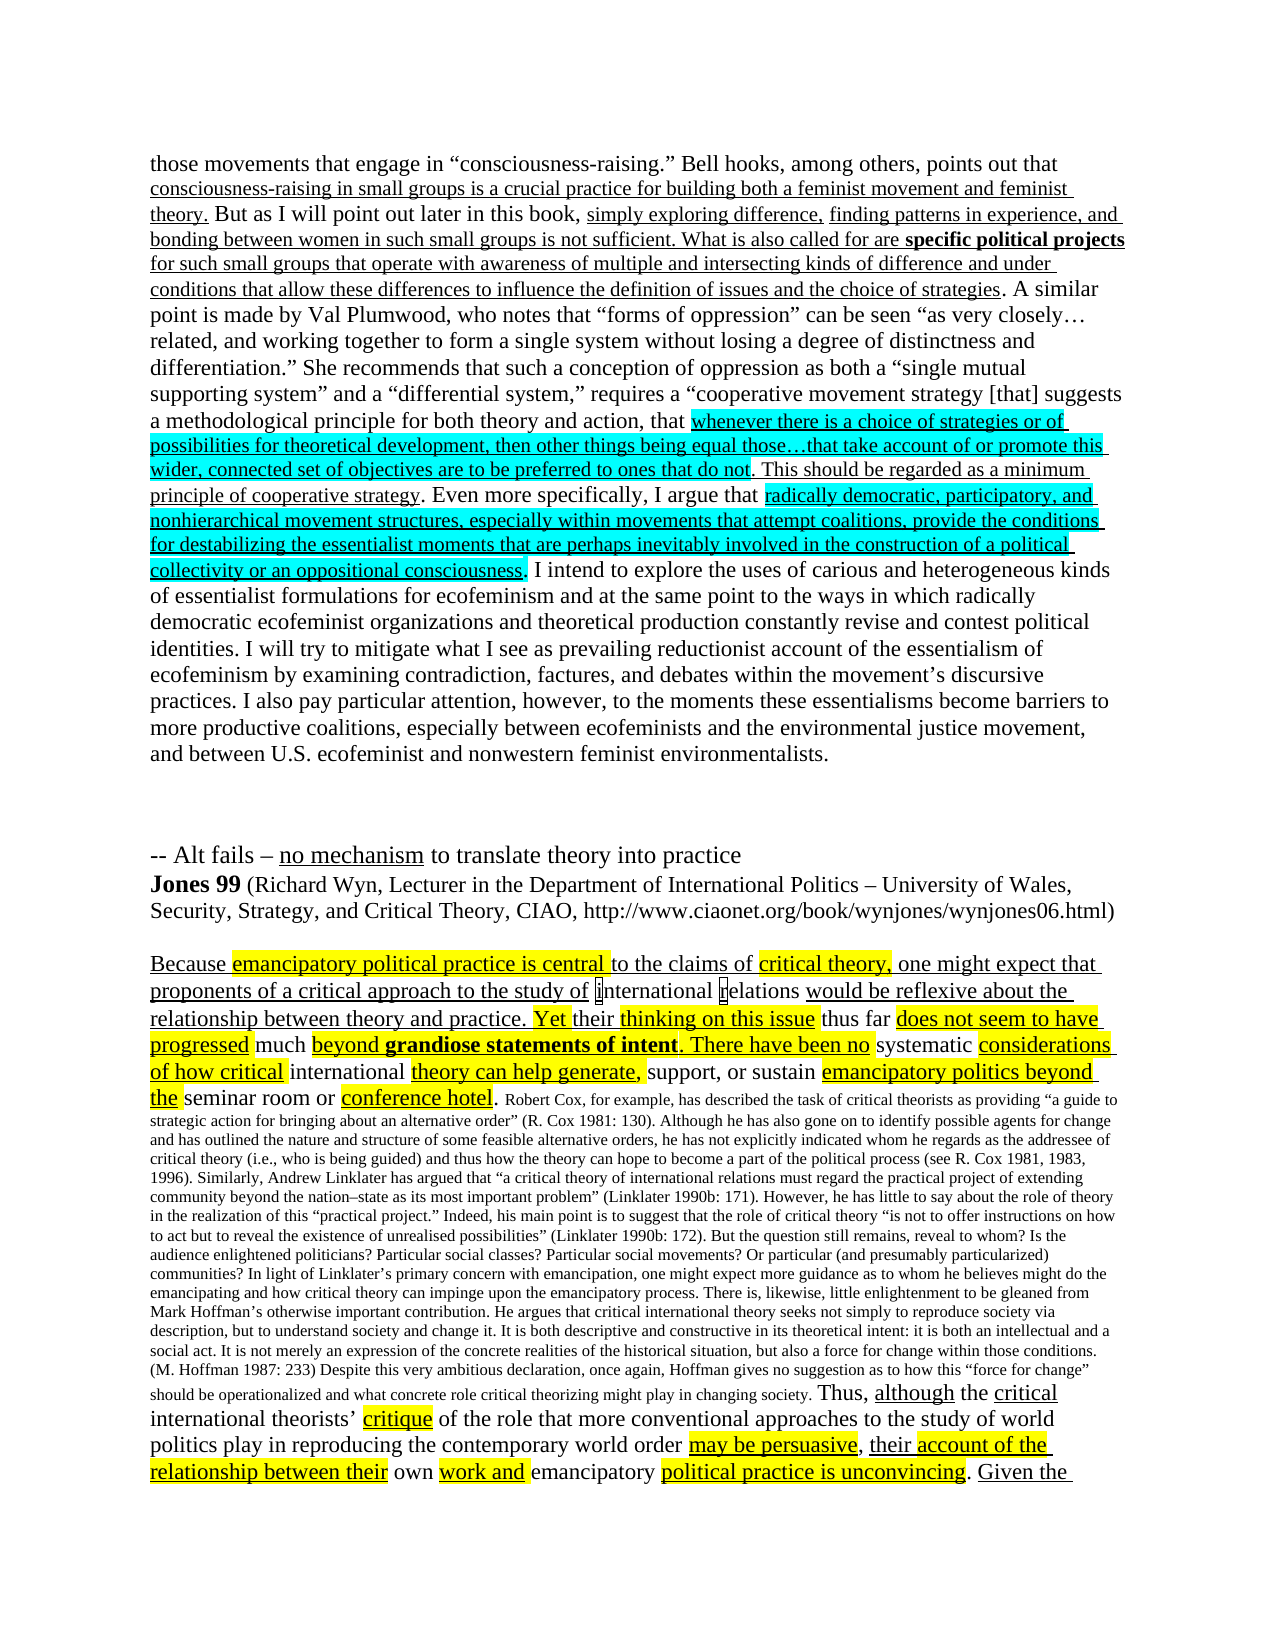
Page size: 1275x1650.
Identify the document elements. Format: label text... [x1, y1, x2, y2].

subtitle -- Alt fails – no mechanism to translate theory into practice [150, 840, 1125, 869]
text Jones 99 (Richard Wyn, Lecturer in the Department of International Politics – University of Wales, Security, Strategy, and Critical Theory, CIAO, http://www.ciaonet.org/book/wynjones/wynjones06.html) [150, 869, 1125, 924]
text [150, 150, 1125, 248]
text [150, 950, 1125, 1484]
